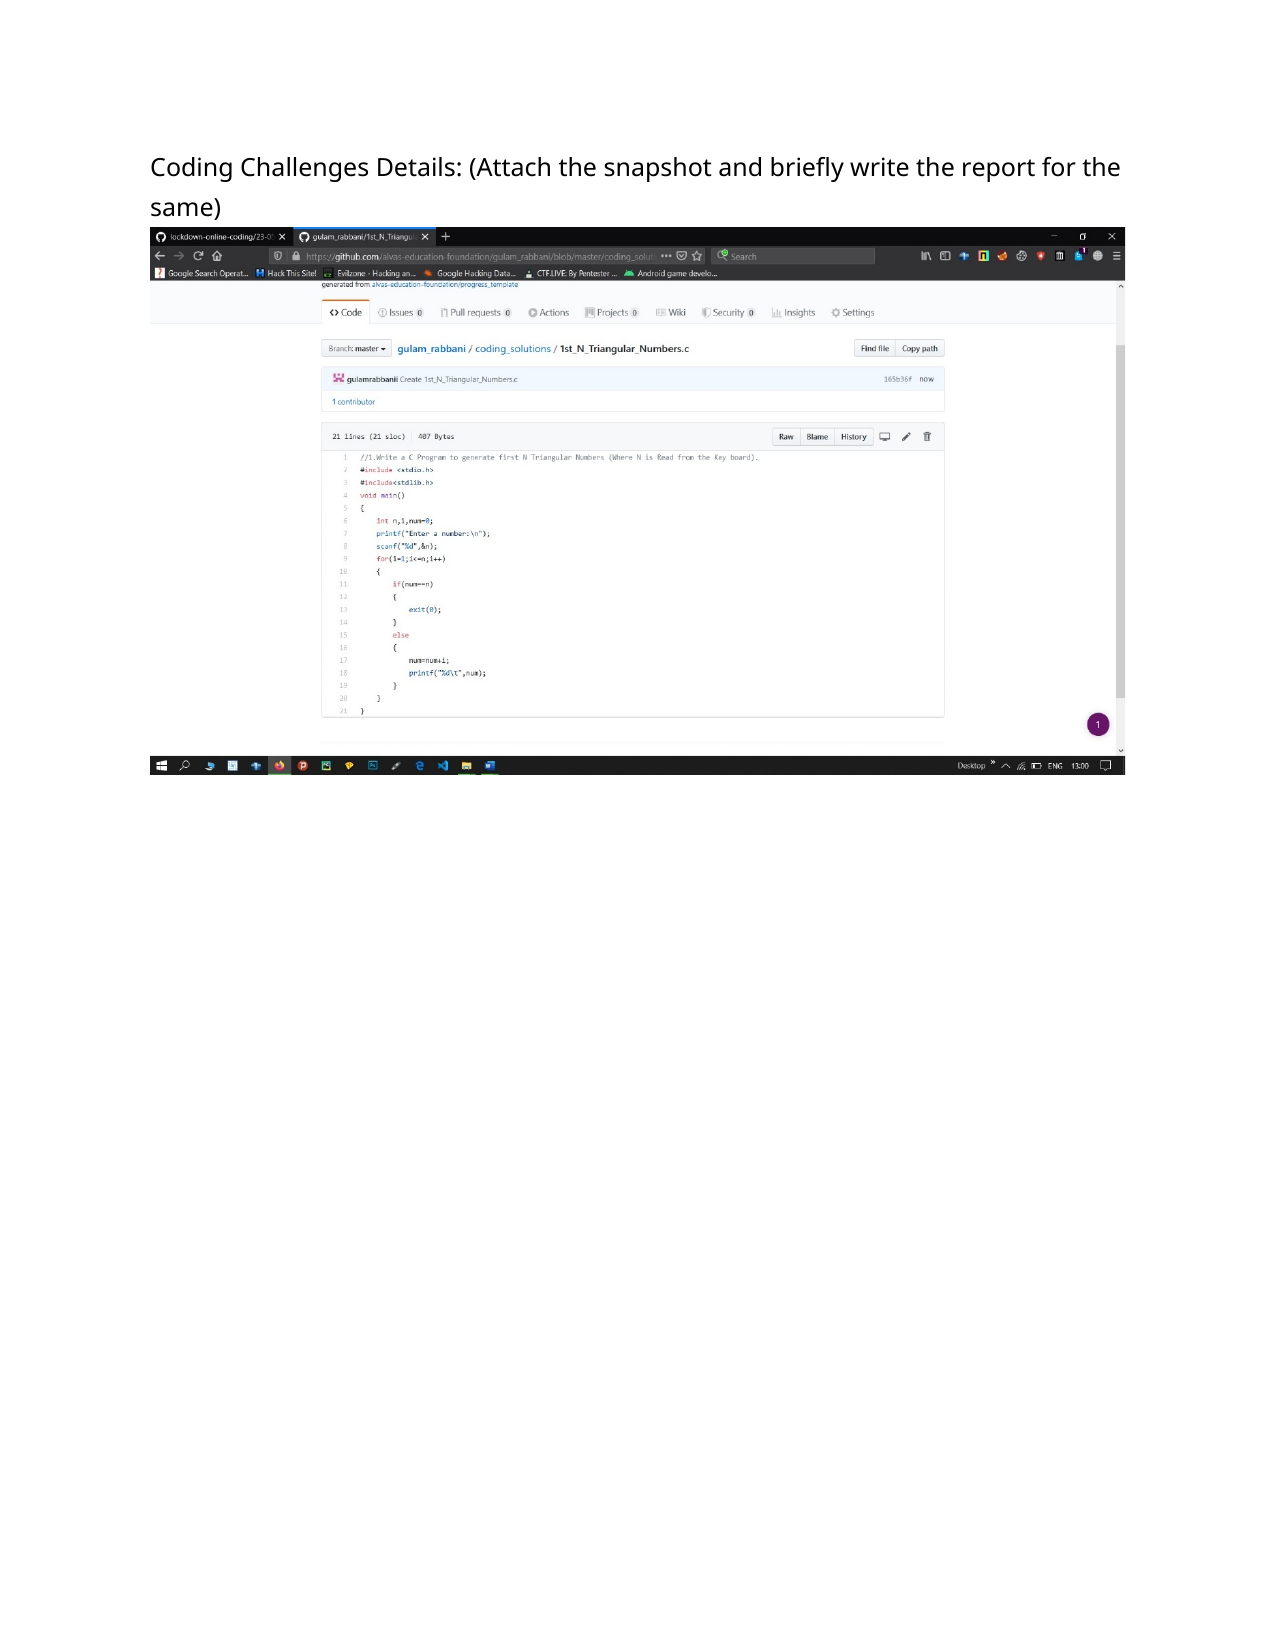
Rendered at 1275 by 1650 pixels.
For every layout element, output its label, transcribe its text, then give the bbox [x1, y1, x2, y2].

text Coding Challenges Details: (Attach the snapshot and briefly write the report for the same) [150, 150, 1125, 227]
picture [150, 227, 1125, 775]
